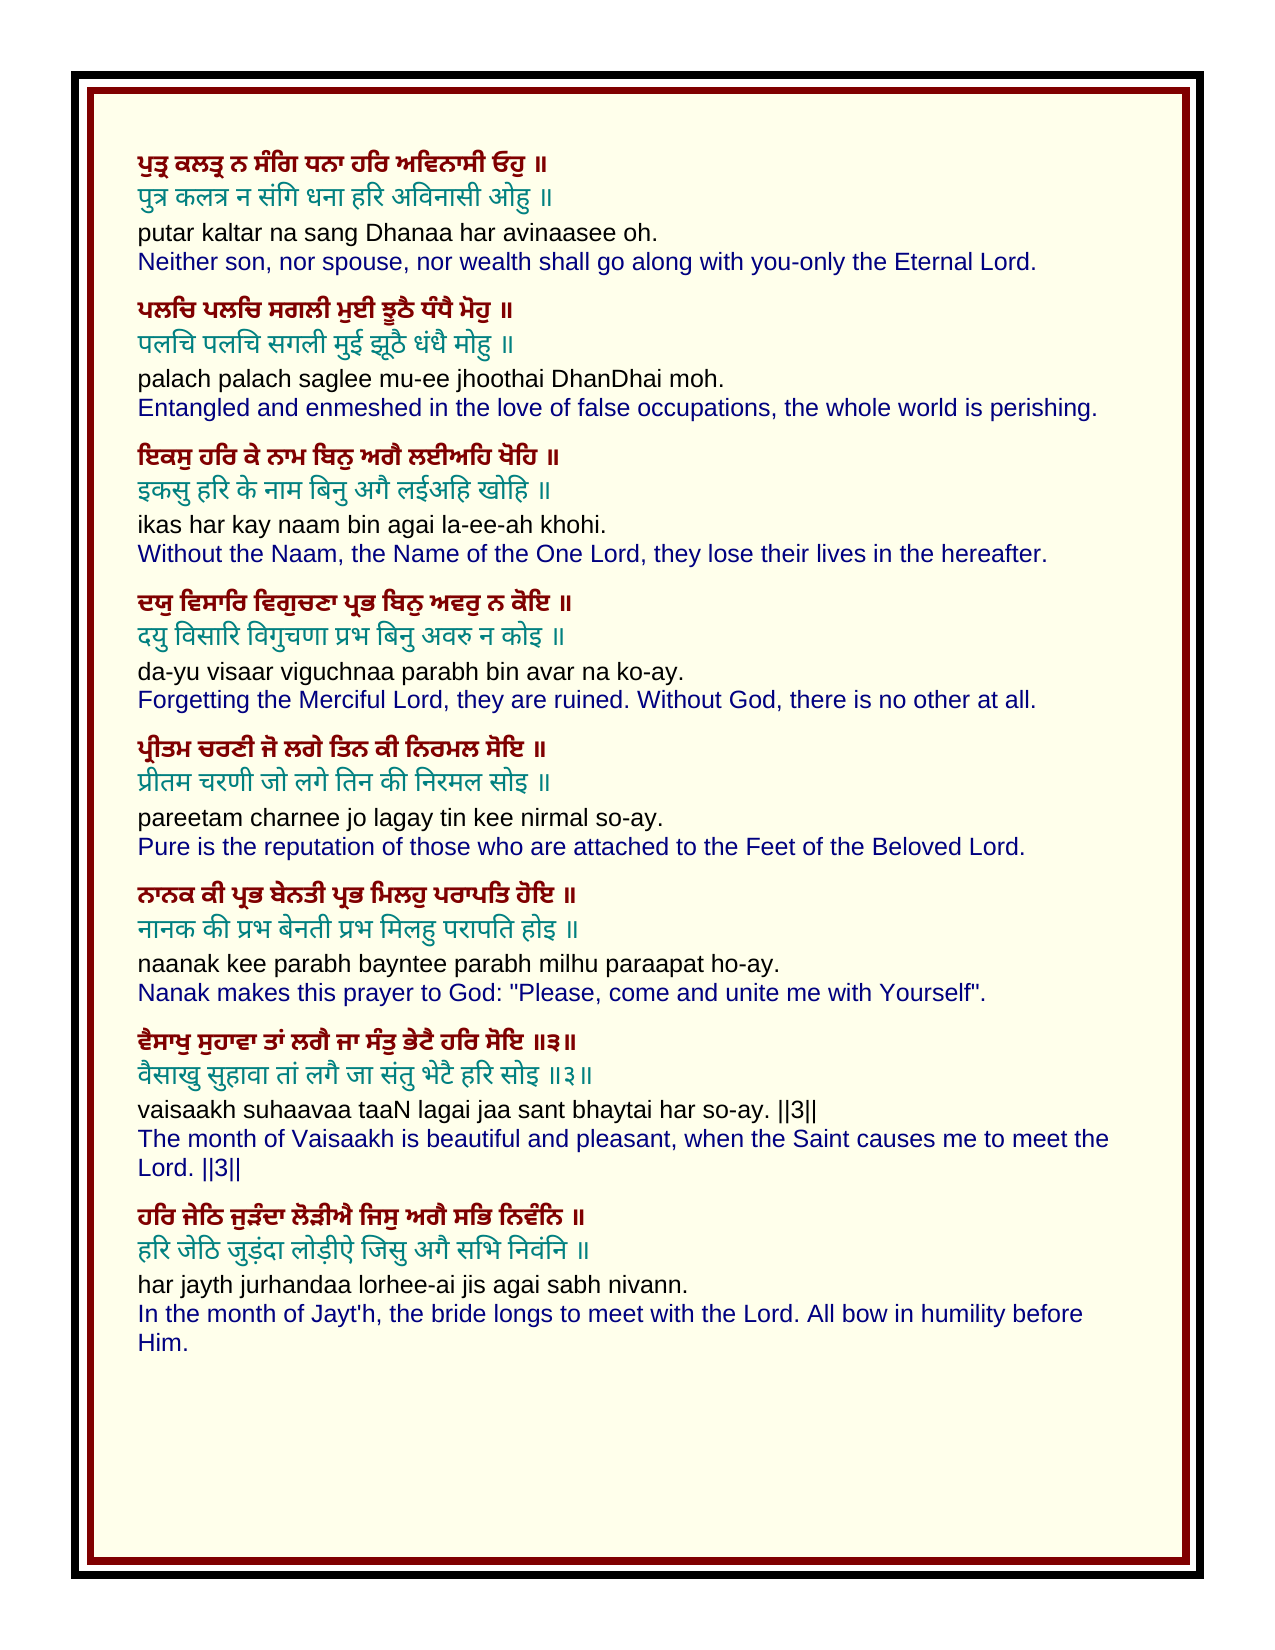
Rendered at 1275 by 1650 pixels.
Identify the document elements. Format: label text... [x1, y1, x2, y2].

text Without the Naam, the Name of the One Lord, they lose their lives in the hereafter. [137, 539, 1138, 568]
text In the month of Jayt'h, the bride longs to meet with the Lord. All bow in humility before Him. [137, 1299, 1138, 1357]
text ਪ੍ਰੀਤਮ ਚਰਣੀ ਜੋ ਲਗੇ ਤਿਨ ਕੀ ਨਿਰਮਲ ਸੋਇ ॥ [137, 735, 1138, 768]
text har jayth jurhandaa lorhee-ai jis agai sabh nivann. [137, 1270, 1138, 1299]
text ਇਕਸੁ ਹਰਿ ਕੇ ਨਾਮ ਬਿਨੁ ਅਗੈ ਲਈਅਹਿ ਖੋਹਿ ॥ [137, 442, 1138, 475]
text दयु विसारि विगुचणा प्रभ बिनु अवरु न कोइ ॥ [137, 621, 1138, 657]
text Neither son, nor spouse, nor wealth shall go along with you-only the Eternal Lord. [137, 247, 1138, 275]
text ਦਯੁ ਵਿਸਾਰਿ ਵਿਗੁਚਣਾ ਪ੍ਰਭ ਬਿਨੁ ਅਵਰੁ ਨ ਕੋਇ ॥ [137, 589, 1138, 621]
text The month of Vaisaakh is beautiful and pleasant, when the Saint causes me to meet the Lord. ||3|| [137, 1124, 1138, 1182]
text इकसु हरि के नाम बिनु अगै लईअहि खोहि ॥ [137, 475, 1138, 510]
text ਹਰਿ ਜੇਠਿ ਜੁੜੰਦਾ ਲੋੜੀਐ ਜਿਸੁ ਅਗੈ ਸਭਿ ਨਿਵੰਨਿ ॥ [137, 1202, 1138, 1235]
text ਨਾਨਕ ਕੀ ਪ੍ਰਭ ਬੇਨਤੀ ਪ੍ਰਭ ਮਿਲਹੁ ਪਰਾਪਤਿ ਹੋਇ ॥ [137, 881, 1138, 914]
text वैसाखु सुहावा तां लगै जा संतु भेटै हरि सोइ ॥३॥ [137, 1060, 1138, 1095]
text ਵੈਸਾਖੁ ਸੁਹਾਵਾ ਤਾਂ ਲਗੈ ਜਾ ਸੰਤੁ ਭੇਟੈ ਹਰਿ ਸੋਇ ॥੩॥ [137, 1027, 1138, 1060]
text ਪੁਤ੍ਰ ਕਲਤ੍ਰ ਨ ਸੰਗਿ ਧਨਾ ਹਰਿ ਅਵਿਨਾਸੀ ਓਹੁ ॥ [137, 150, 1138, 183]
text ਪਲਚਿ ਪਲਚਿ ਸਗਲੀ ਮੁਈ ਝੂਠੈ ਧੰਧੈ ਮੋਹੁ ॥ [137, 296, 1138, 329]
text प्रीतम चरणी जो लगे तिन की निरमल सोइ ॥ [137, 768, 1138, 803]
text हरि जेठि जुड़ंदा लोड़ीऐ जिसु अगै सभि निवंनि ॥ [137, 1235, 1138, 1270]
text pareetam charnee jo lagay tin kee nirmal so-ay. [137, 803, 1138, 832]
text नानक की प्रभ बेनती प्रभ मिलहु परापति होइ ॥ [137, 914, 1138, 949]
text putar kaltar na sang Dhanaa har avinaasee oh. [137, 218, 1138, 247]
text da-yu visaar viguchnaa parabh bin avar na ko-ay. [137, 657, 1138, 685]
text पलचि पलचि सगली मुई झूठै धंधै मोहु ॥ [137, 329, 1138, 364]
text vaisaakh suhaavaa taaN lagai jaa sant bhaytai har so-ay. ||3|| [137, 1095, 1138, 1124]
text पुत्र कलत्र न संगि धना हरि अविनासी ओहु ॥ [137, 183, 1138, 218]
text ikas har kay naam bin agai la-ee-ah khohi. [137, 510, 1138, 539]
text Forgetting the Merciful Lord, they are ruined. Without God, there is no other at all. [137, 685, 1138, 714]
text palach palach saglee mu-ee jhoothai DhanDhai moh. [137, 364, 1138, 393]
text naanak kee parabh bayntee parabh milhu paraapat ho-ay. [137, 949, 1138, 978]
text Nanak makes this prayer to God: "Please, come and unite me with Yourself". [137, 978, 1138, 1007]
text Pure is the reputation of those who are attached to the Feet of the Beloved Lord. [137, 832, 1138, 860]
text Entangled and enmeshed in the love of false occupations, the whole world is perishing. [137, 393, 1138, 422]
